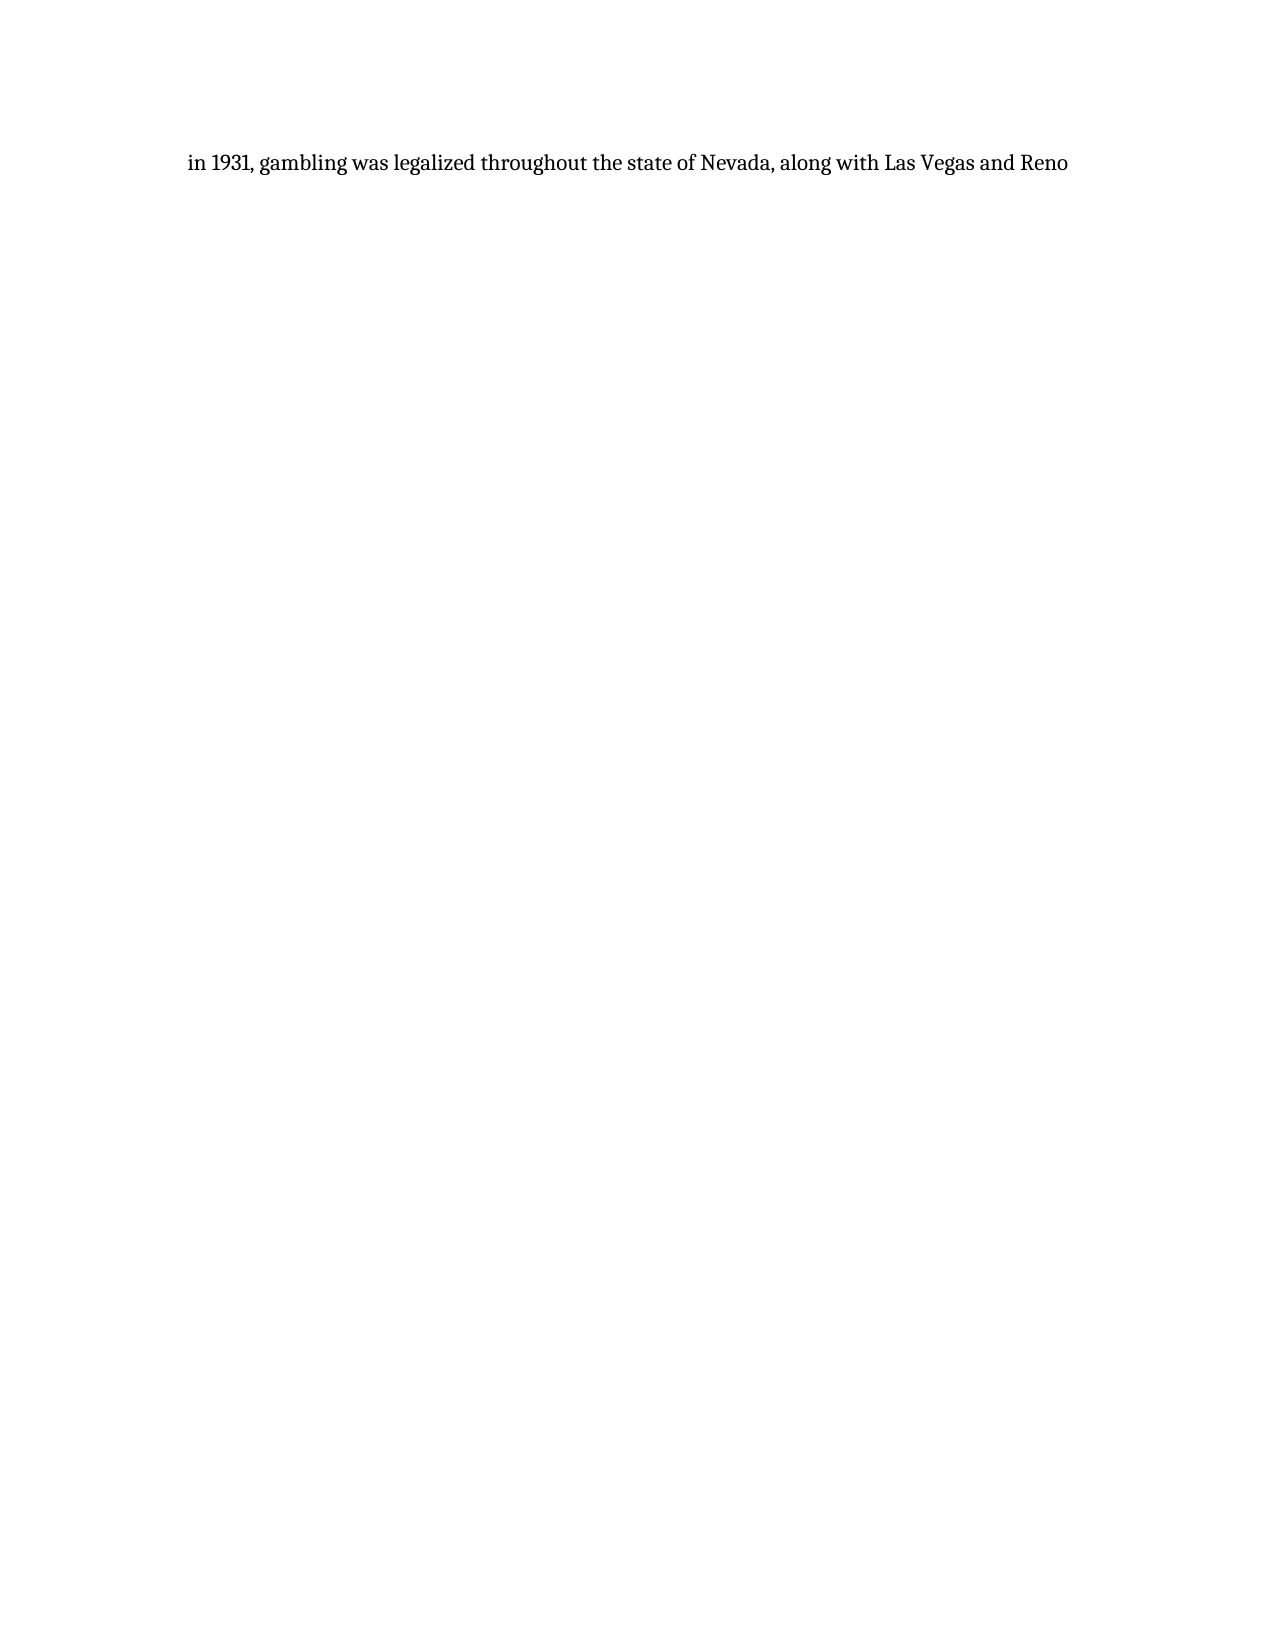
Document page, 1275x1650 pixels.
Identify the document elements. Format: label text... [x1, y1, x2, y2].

text in 1931, gambling was legalized throughout the state of Nevada, along with Las Vegas and Reno [187, 150, 1087, 176]
